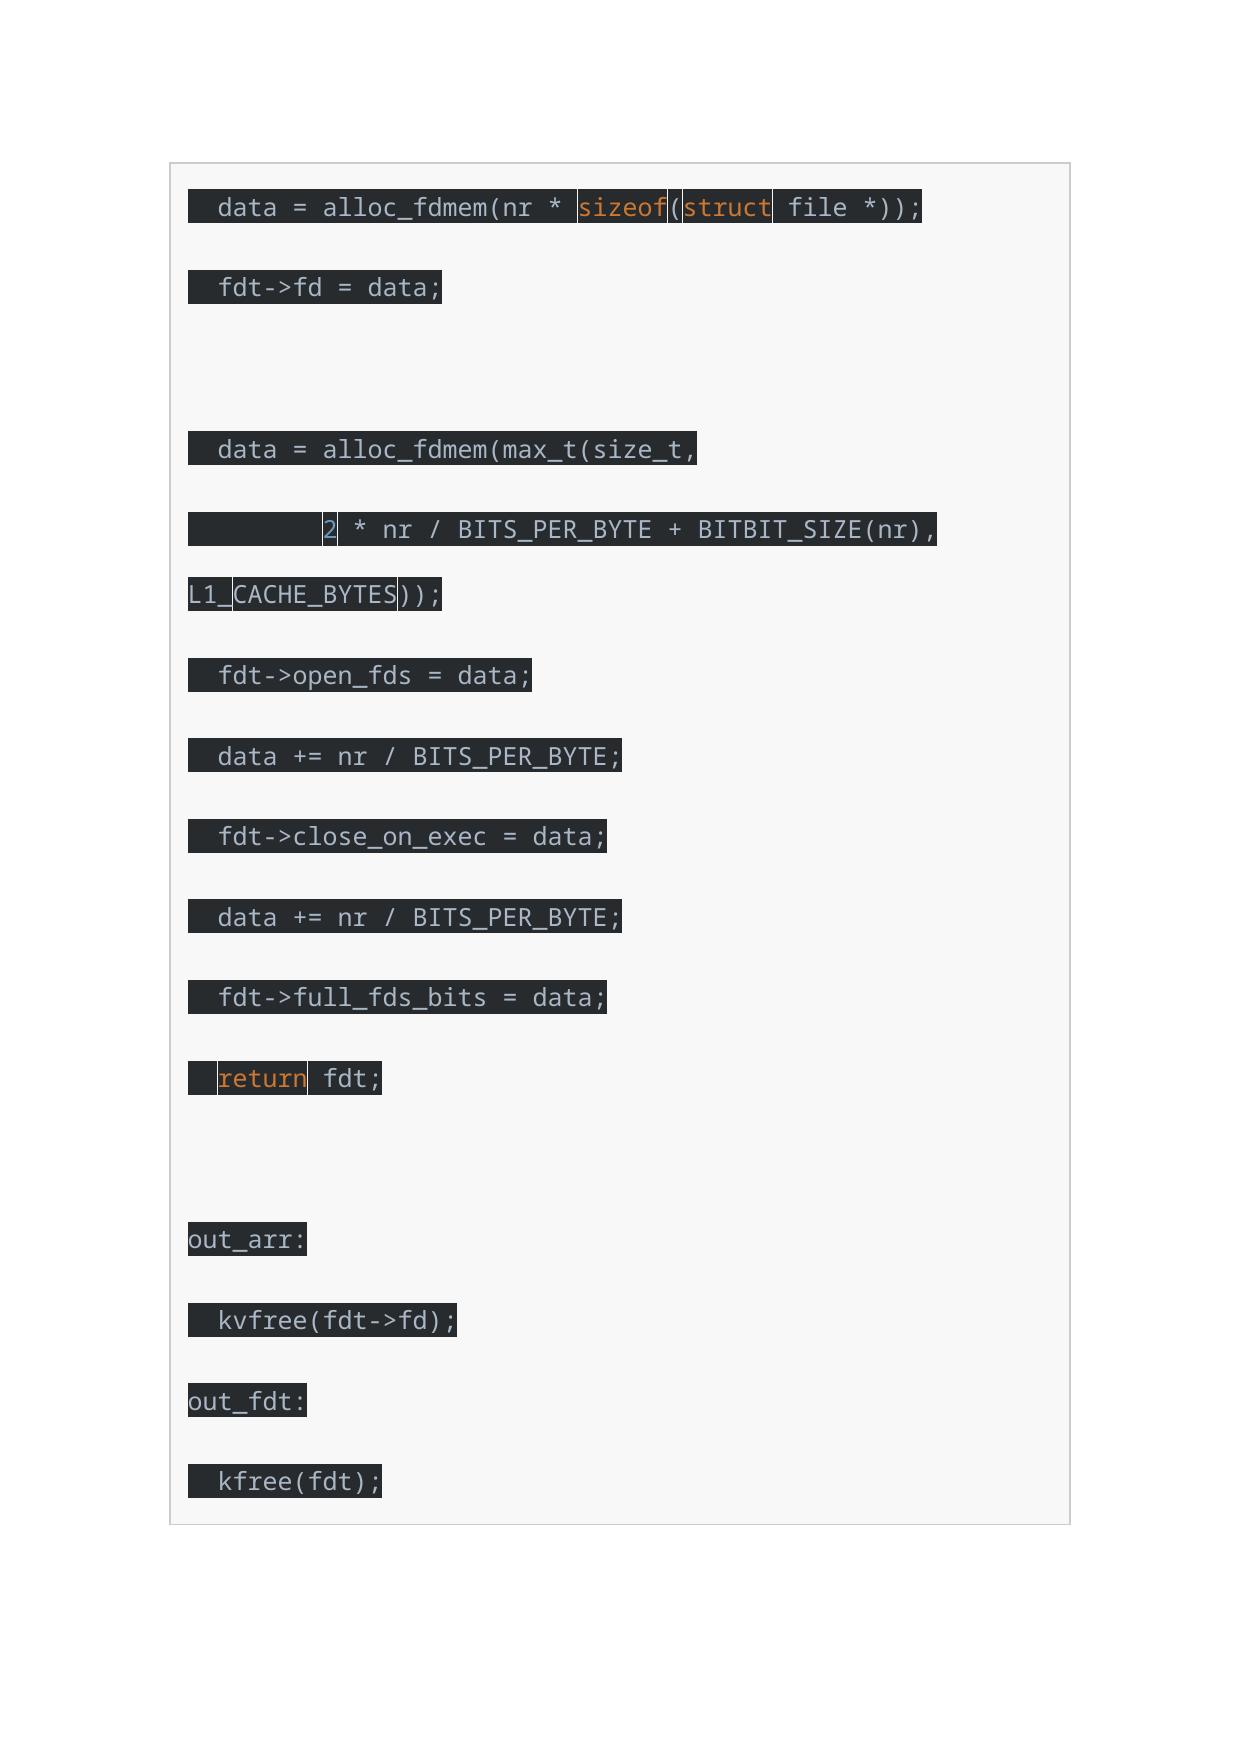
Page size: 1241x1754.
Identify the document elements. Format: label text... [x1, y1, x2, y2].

text 2 * nr / BITS_PER_BYTE + BITBIT_SIZE(nr), L1_CACHE_BYTES)); [171, 484, 1069, 626]
text out_arr: [171, 1194, 1069, 1271]
text data += nr / BITS_PER_BYTE; [171, 711, 1069, 788]
text data += nr / BITS_PER_BYTE; [171, 872, 1069, 949]
text out_fdt: [171, 1356, 1069, 1433]
text data = alloc_fdmem(nr * sizeof(struct file *)); [171, 164, 1069, 239]
text data = alloc_fdmem(max_t(size_t, [171, 404, 1069, 481]
text fdt->open_fds = data; [171, 630, 1069, 707]
text return fdt; [171, 1033, 1069, 1110]
text fdt->close_on_exec = data; [171, 791, 1069, 868]
text fdt->fd = data; [171, 243, 1069, 319]
text fdt->full_fds_bits = data; [171, 953, 1069, 1029]
text kvfree(fdt->fd); [171, 1275, 1069, 1352]
text kfree(fdt); [171, 1436, 1069, 1524]
